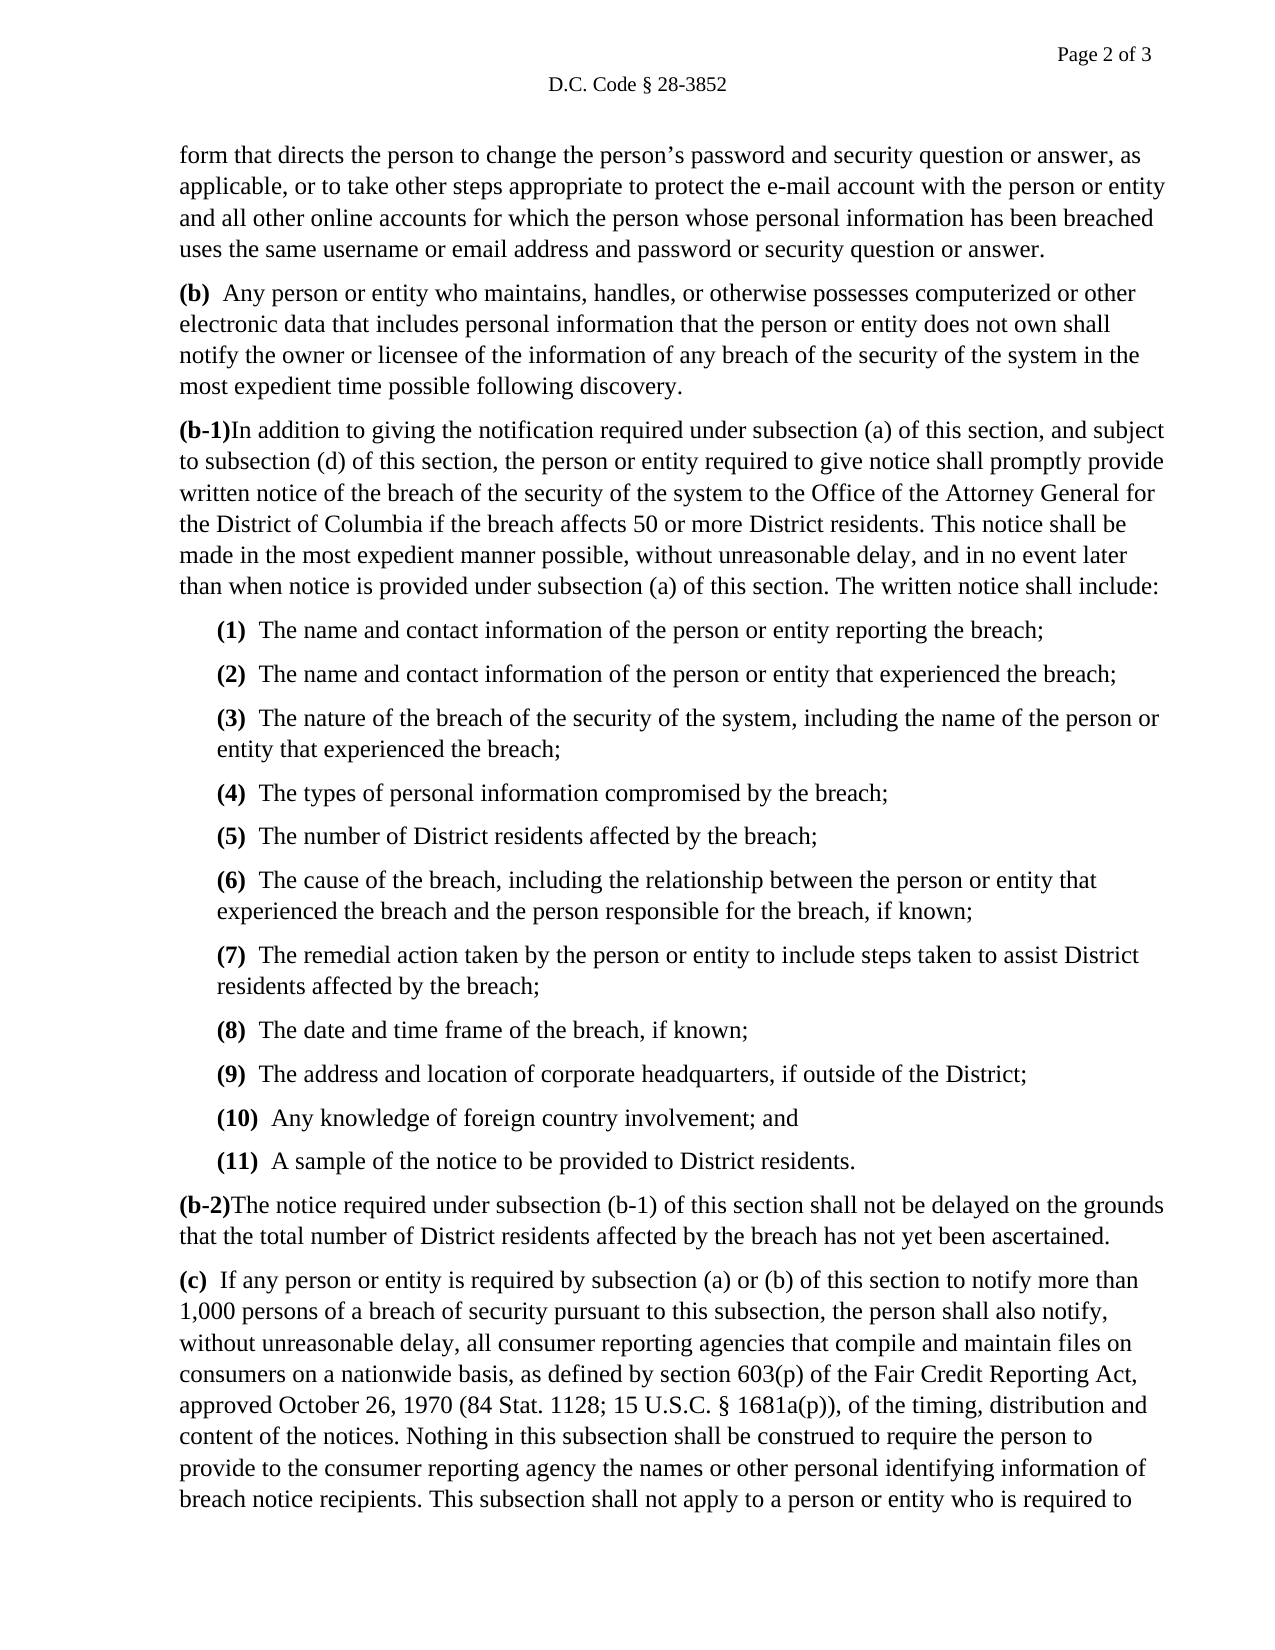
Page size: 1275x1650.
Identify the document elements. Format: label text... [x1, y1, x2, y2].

text (8) The date and time frame of the breach, if known; [217, 1013, 1171, 1044]
text (4) The types of personal information compromised by the breach; [217, 775, 1171, 806]
text (11) A sample of the notice to be provided to District residents. [217, 1144, 1171, 1175]
text (2) The name and contact information of the person or entity that experienced the breach; [217, 656, 1171, 688]
text (7) The remedial action taken by the person or entity to include steps taken to assist District residents affected by the breach; [217, 938, 1171, 1000]
text (6) The cause of the breach, including the relationship between the person or entity that experienced the breach and the person responsible for the breach, if known; [217, 863, 1171, 925]
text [179, 1263, 1171, 1513]
text (3) The nature of the breach of the security of the system, including the name of the person or entity that experienced the breach; [217, 700, 1171, 763]
text (b-1)In addition to giving the notification required under subsection (a) of this section, and subject to subsection (d) of this section, the person or entity required to give notice shall promptly provide written notice of the breach of the security of the system to the Office of the Attorney General for the District of Columbia if the breach affects 50 or more District residents. This notice shall be made in the most expedient manner possible, without unreasonable delay, and in no event later than when notice is provided under subsection (a) of this section. The written notice shall include: [179, 413, 1171, 600]
text (5) The number of District residents affected by the breach; [217, 819, 1171, 850]
text (10) Any knowledge of foreign country involvement; and [217, 1100, 1171, 1131]
text (9) The address and location of corporate headquarters, if outside of the District; [217, 1056, 1171, 1088]
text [179, 138, 1171, 263]
text (b) Any person or entity who maintains, handles, or otherwise possesses computerized or other electronic data that includes personal information that the person or entity does not own shall notify the owner or licensee of the information of any breach of the security of the system in the most expedient time possible following discovery. [179, 275, 1171, 400]
text (1) The name and contact information of the person or entity reporting the breach; [217, 613, 1171, 644]
text (b-2)The notice required under subsection (b-1) of this section shall not be delayed on the grounds that the total number of District residents affected by the breach has not yet been ascertained. [179, 1188, 1171, 1250]
